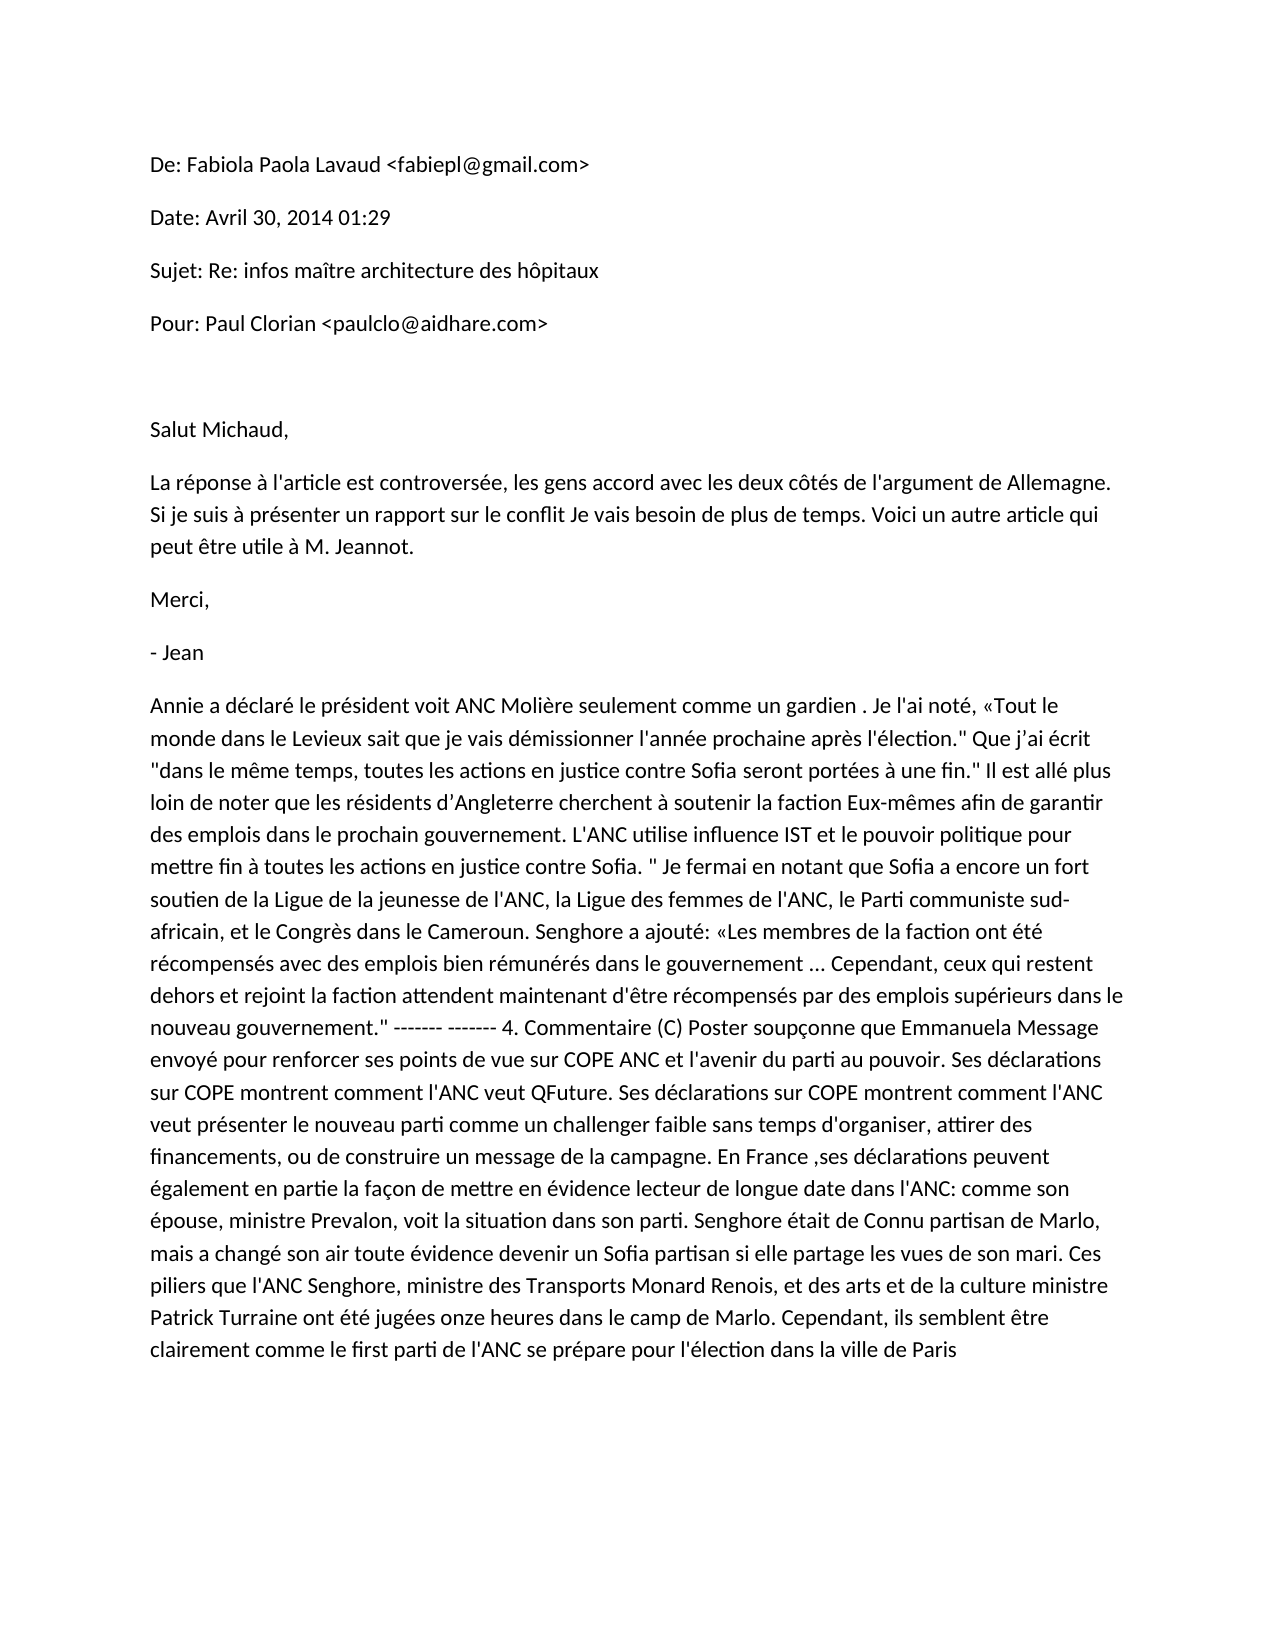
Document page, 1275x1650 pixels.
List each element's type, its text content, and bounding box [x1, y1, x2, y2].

text Merci, [150, 586, 1125, 613]
text Salut Michaud, [150, 415, 1125, 443]
text Sujet: Re: infos maître architecture des hôpitaux [150, 256, 1125, 284]
text De: Fabiola Paola Lavaud <fabiepl@gmail.com> [150, 150, 1125, 178]
text - Jean [150, 638, 1125, 667]
text Pour: Paul Clorian <paulclo@aidhare.com> [150, 309, 1125, 337]
text Annie a déclaré le président voit ANC Molière seulement comme un gardien . Je l'ai noté, «Tout le monde dans le Levieux sait que je vais démissionner l'année prochaine après l'élection." Que j’ai écrit "dans le même temps, toutes les actions en justice contre Sofia seront portées à une fin." Il est allé plus loin de noter que les résidents d’Angleterre cherchent à soutenir la faction Eux-mêmes afin de garantir des emplois dans le prochain gouvernement. L'ANC utilise influence IST et le pouvoir politique pour mettre fin à toutes les actions en justice contre Sofia. " Je fermai en notant que Sofia a encore un fort soutien de la Ligue de la jeunesse de l'ANC, la Ligue des femmes de l'ANC, le Parti communiste sud-africain, et le Congrès dans le Cameroun. Senghore a ajouté: «Les membres de la faction ont été récompensés avec des emplois bien rémunérés dans le gouvernement ... Cependant, ceux qui restent dehors et rejoint la faction attendent maintenant d'être récompensés par des emplois supérieurs dans le nouveau gouvernement." ------- ------- 4. Commentaire (C) Poster soupçonne que Emmanuela Message envoyé pour renforcer ses points de vue sur COPE ANC et l'avenir du parti au pouvoir. Ses déclarations sur COPE montrent comment l'ANC veut QFuture. Ses déclarations sur COPE montrent comment l'ANC veut présenter le nouveau parti comme un challenger faible sans temps d'organiser, attirer des financements, ou de construire un message de la campagne. En France ,ses déclarations peuvent également en partie la façon de mettre en évidence lecteur de longue date dans l'ANC: comme son épouse, ministre Prevalon, voit la situation dans son parti. Senghore était de Connu partisan de Marlo, mais a changé son air toute évidence devenir un Sofia partisan si elle partage les vues de son mari. Ces piliers que l'ANC Senghore, ministre des Transports Monard Renois, et des arts et de la culture ministre Patrick Turraine ont été jugées onze heures dans le camp de Marlo. Cependant, ils semblent être clairement comme le first parti de l'ANC se prépare pour l'élection dans la ville de Paris [150, 692, 1125, 1363]
text Date: Avril 30, 2014 01:29 [150, 203, 1125, 231]
text La réponse à l'article est controversée, les gens accord avec les deux côtés de l'argument de Allemagne. Si je suis à présenter un rapport sur le conflit Je vais besoin de plus de temps. Voici un autre article qui peut être utile à M. Jeannot. [150, 468, 1125, 561]
